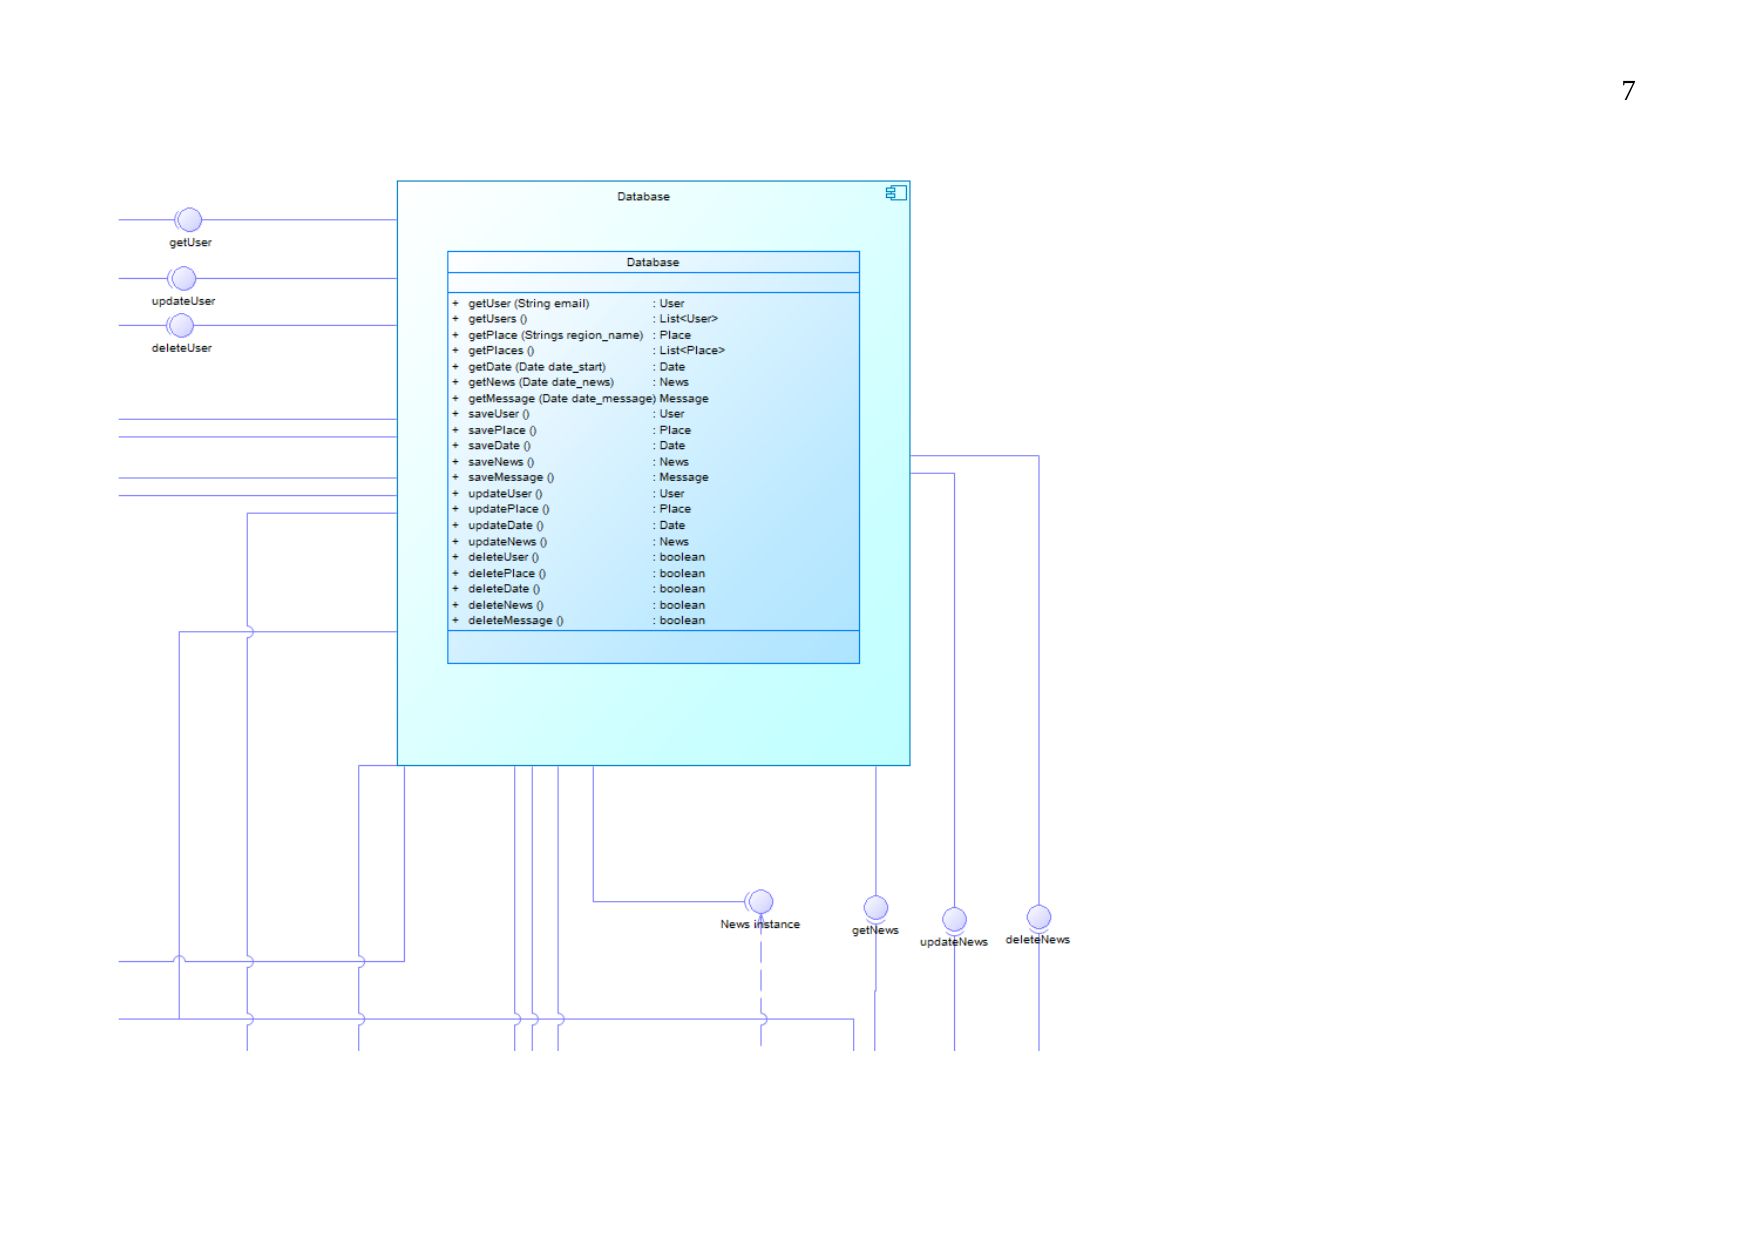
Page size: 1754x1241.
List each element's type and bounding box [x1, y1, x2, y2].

picture [118, 177, 1087, 1051]
